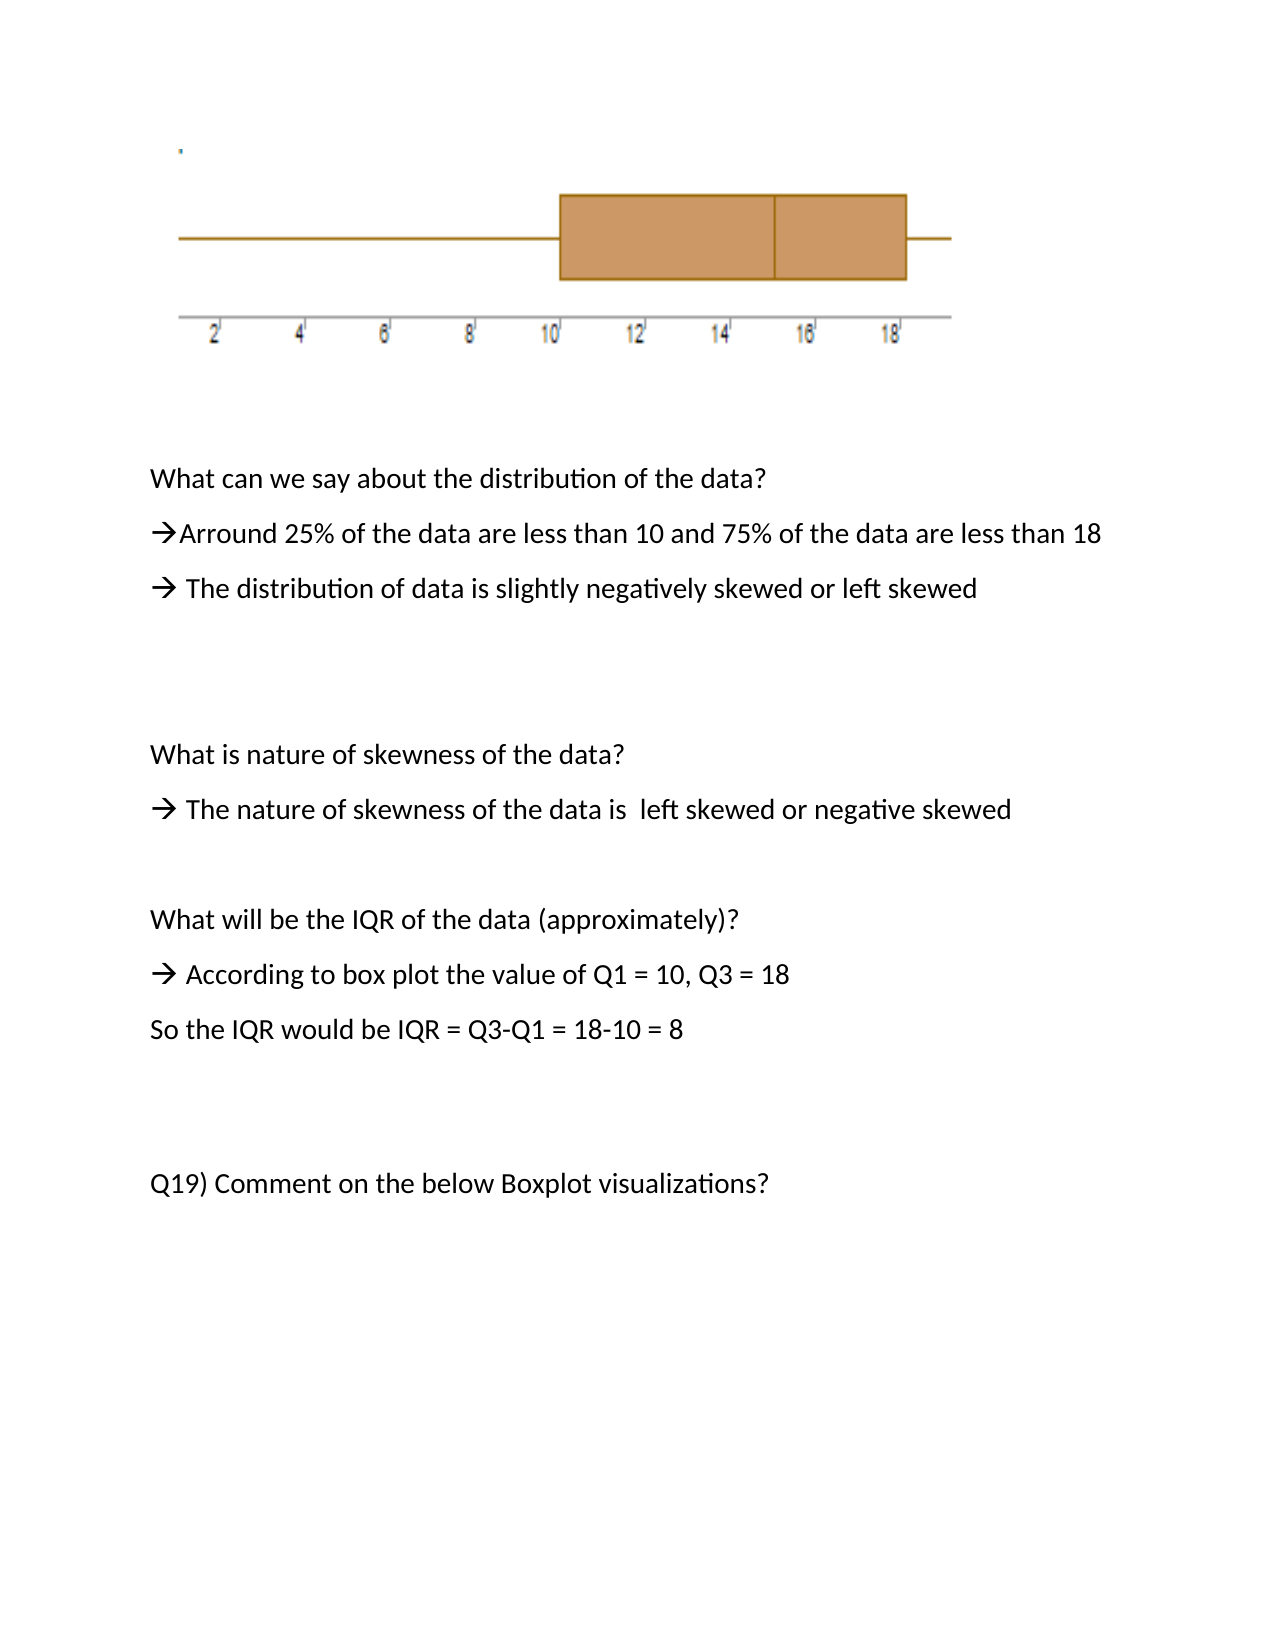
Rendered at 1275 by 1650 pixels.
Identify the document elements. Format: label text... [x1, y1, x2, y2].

text What will be the IQR of the data (approximately)? [150, 901, 1125, 937]
text Arround 25% of the data are less than 10 and 75% of the data are less than 18 [150, 515, 1125, 551]
text The nature of skewness of the data is left skewed or negative skewed [150, 791, 1125, 827]
text What is nature of skewness of the data? [150, 736, 1125, 771]
text According to box plot the value of Q1 = 10, Q3 = 18 [150, 956, 1125, 992]
text The distribution of data is slightly negatively skewed or left skewed [150, 571, 1125, 606]
text What can we say about the distribution of the data? [150, 460, 1125, 496]
text So the IQR would be IQR = Q3-Q1 = 18-10 = 8 Q19) Comment on the below Boxplot visualizations? [150, 1011, 1125, 1201]
picture [150, 149, 1068, 387]
